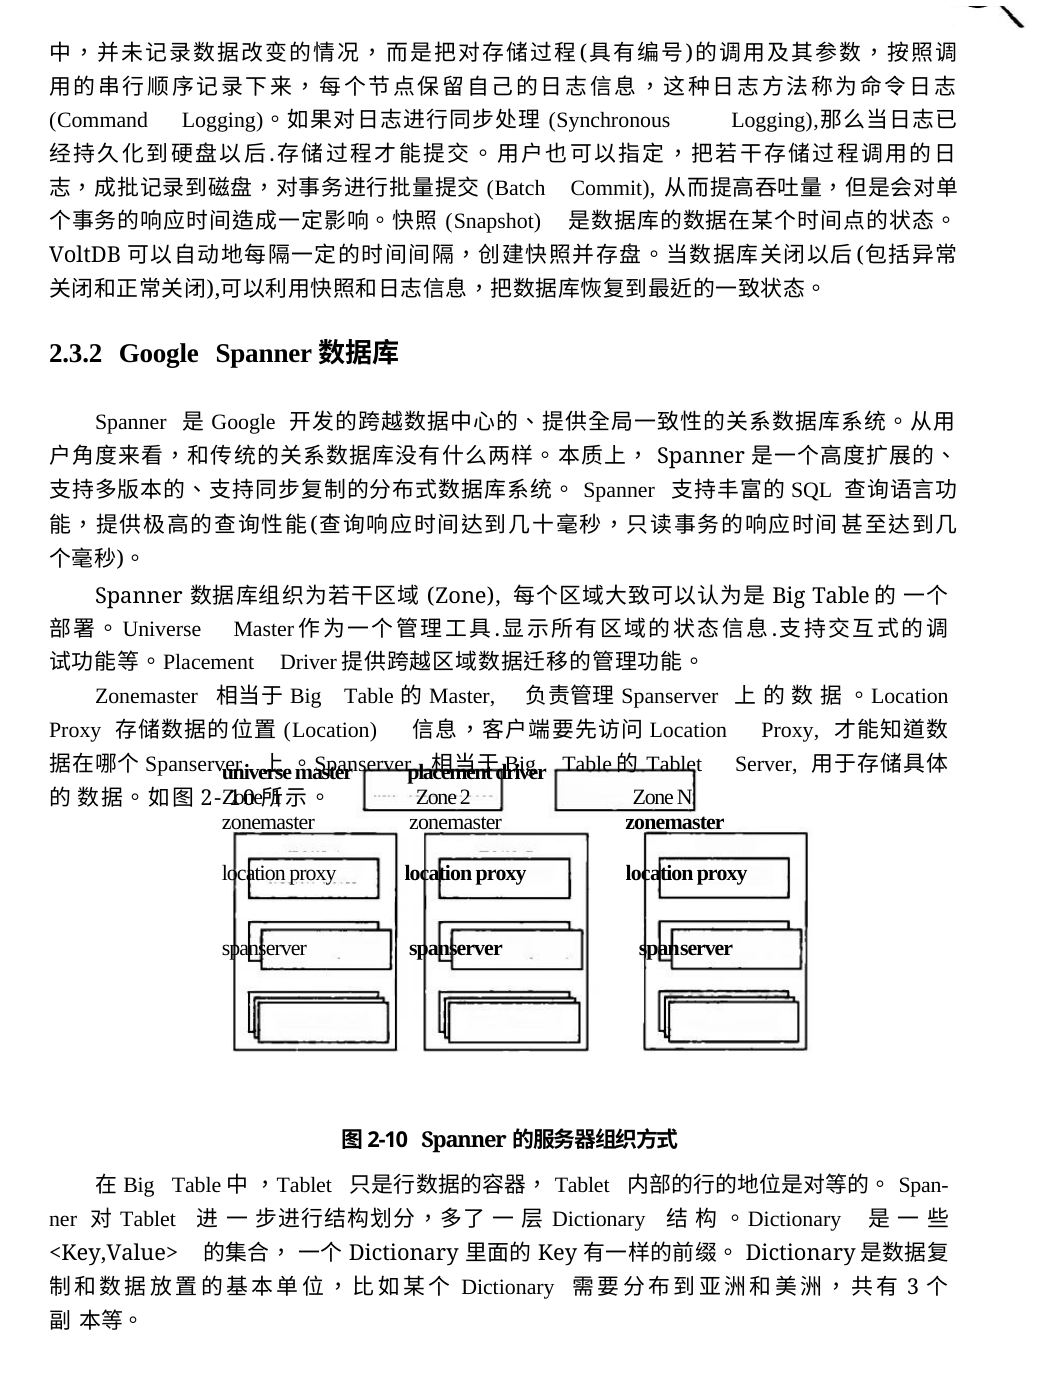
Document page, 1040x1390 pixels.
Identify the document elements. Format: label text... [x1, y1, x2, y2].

text Spanner 是 Google 开发的跨越数据中心的、提供全局一致性的关系数据库系统。从用 户角度来看，和传统的关系数据库没有什么两样。本质上， Spanner 是一个高度扩展的、 支持多版本的、支持同步复制的分布式数据库系统。 Spanner 支持丰富的SQL 查询语言功 能，提供极高的查询性能(查询响应时间达到几十毫秒，只读事务的响应时间甚至达到几 个毫秒)。 [49, 406, 958, 573]
text Spanner 数据库组织为若干区域 (Zone), 每个区域大致可以认为是Big Table的 一个 部署。Universe Master作为一个管理工具.显示所有区域的状态信息.支持交互式的调 试功能等。Placement Driver提供跨越区域数据迁移的管理功能。 [49, 580, 949, 676]
picture [948, 6, 1028, 29]
text 中，并未记录数据改变的情况，而是把对存储过程(具有编号)的调用及其参数，按照调 用的串行顺序记录下来，每个节点保留自己的日志信息，这种日志方法称为命令日志 (Command Logging)。如果对日志进行同步处理 (Synchronous Logging),那么当日志已 经持久化到硬盘以后.存储过程才能提交。用户也可以指定，把若干存储过程调用的日 志，成批记录到磁盘，对事务进行批量提交 (Batch Commit), 从而提高吞吐量，但是会对单 个事务的响应时间造成一定影响。快照 (Snapshot) 是数据库的数据在某个时间点的状态。 VoltDB 可以自动地每隔一定的时间间隔，创建快照并存盘。当数据库关闭以后(包括异常 关闭和正常关闭),可以利用快照和日志信息，把数据库恢复到最近的一致状态。 [49, 37, 958, 302]
text 图2-10 Spanner 的服务器组织方式 [341, 1126, 1028, 1153]
text Zonemaster 相当于 Big Table 的 Master, 负责管理 Spanserver 上 的 数 据 。Location Proxy 存储数据的位置 (Location) 信息，客户端要先访问Location Proxy, 才能知道数 据在哪个Spanserver 上 。Spanserver 相当于Big Table的 Tablet Server, 用于存储具体的 数据。如图2- 10所示。 [49, 679, 948, 812]
text 在 Big Table中 ，Tablet 只是行数据的容器， Tablet 内部的行的地位是对等的。 Span- ner 对 Tablet 进 一 步进行结构划分，多了 一 层 Dictionary 结 构 。Dictionary 是 一 些 <Key,Value> 的集合， 一个 Dictionary 里面的 Key 有一样的前缀。 Dictionary是数据复 制和数据放置的基本单位，比如某个 Dictionary 需要分布到亚洲和美洲，共有3个副 本等。 [49, 1168, 949, 1335]
text 2.3.2 Google Spanner 数据库 [49, 337, 1028, 369]
picture [223, 812, 813, 1056]
